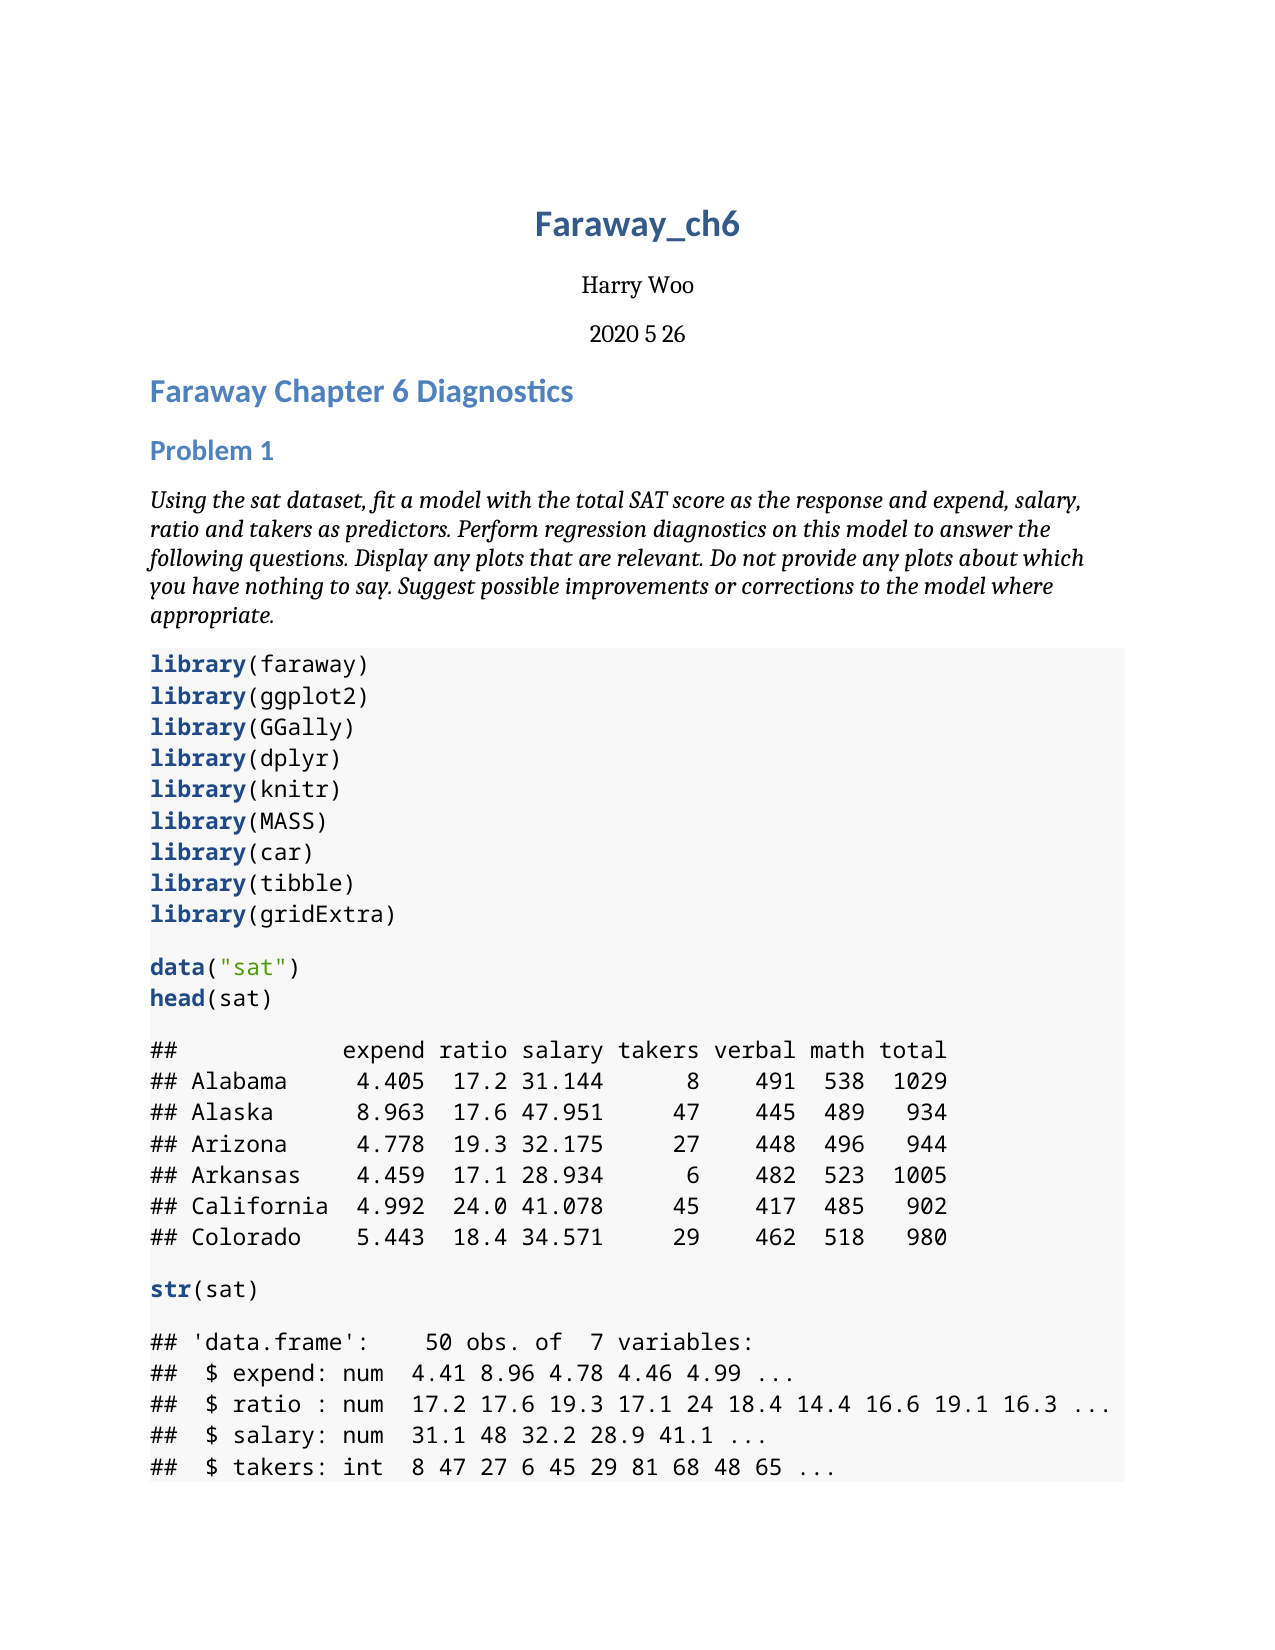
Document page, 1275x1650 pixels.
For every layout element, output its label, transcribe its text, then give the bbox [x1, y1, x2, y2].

title Faraway_ch6 [150, 200, 1125, 246]
subtitle Faraway Chapter 6 Diagnostics [150, 370, 1125, 411]
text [150, 1326, 1125, 1482]
text data("sat") head(sat) [274, 951, 1125, 1013]
text library(faraway) library(ggplot2) library(GGally) library(dplyr) library(knitr) library(MASS) library(car) library(tibble) library(gridExtra) [150, 648, 1125, 930]
text ## expend ratio salary takers verbal math total ## Alabama 4.405 17.2 31.144 8 491 538 1029 ## Alaska 8.963 17.6 47.951 47 445 489 934 ## Arizona 4.778 19.3 32.175 27 448 496 944 ## Arkansas 4.459 17.1 28.934 6 482 523 1005 ## California 4.992 24.0 41.078 45 417 485 902 ## Colorado 5.443 18.4 34.571 29 462 518 980 [150, 1034, 1125, 1253]
text 2020 5 26 [150, 320, 1125, 349]
subtitle Problem 1 [150, 432, 1125, 467]
text Using the sat dataset, fit a model with the total SAT score as the response and expend, salary, ratio and takers as predictors. Perform regression diagnostics on this model to answer the following questions. Display any plots that are relevant. Do not provide any plots about which you have nothing to say. Suggest possible improvements or corrections to the model where appropriate. [150, 486, 1125, 630]
text str(sat) [150, 1273, 1125, 1305]
text Harry Woo [150, 271, 1125, 299]
